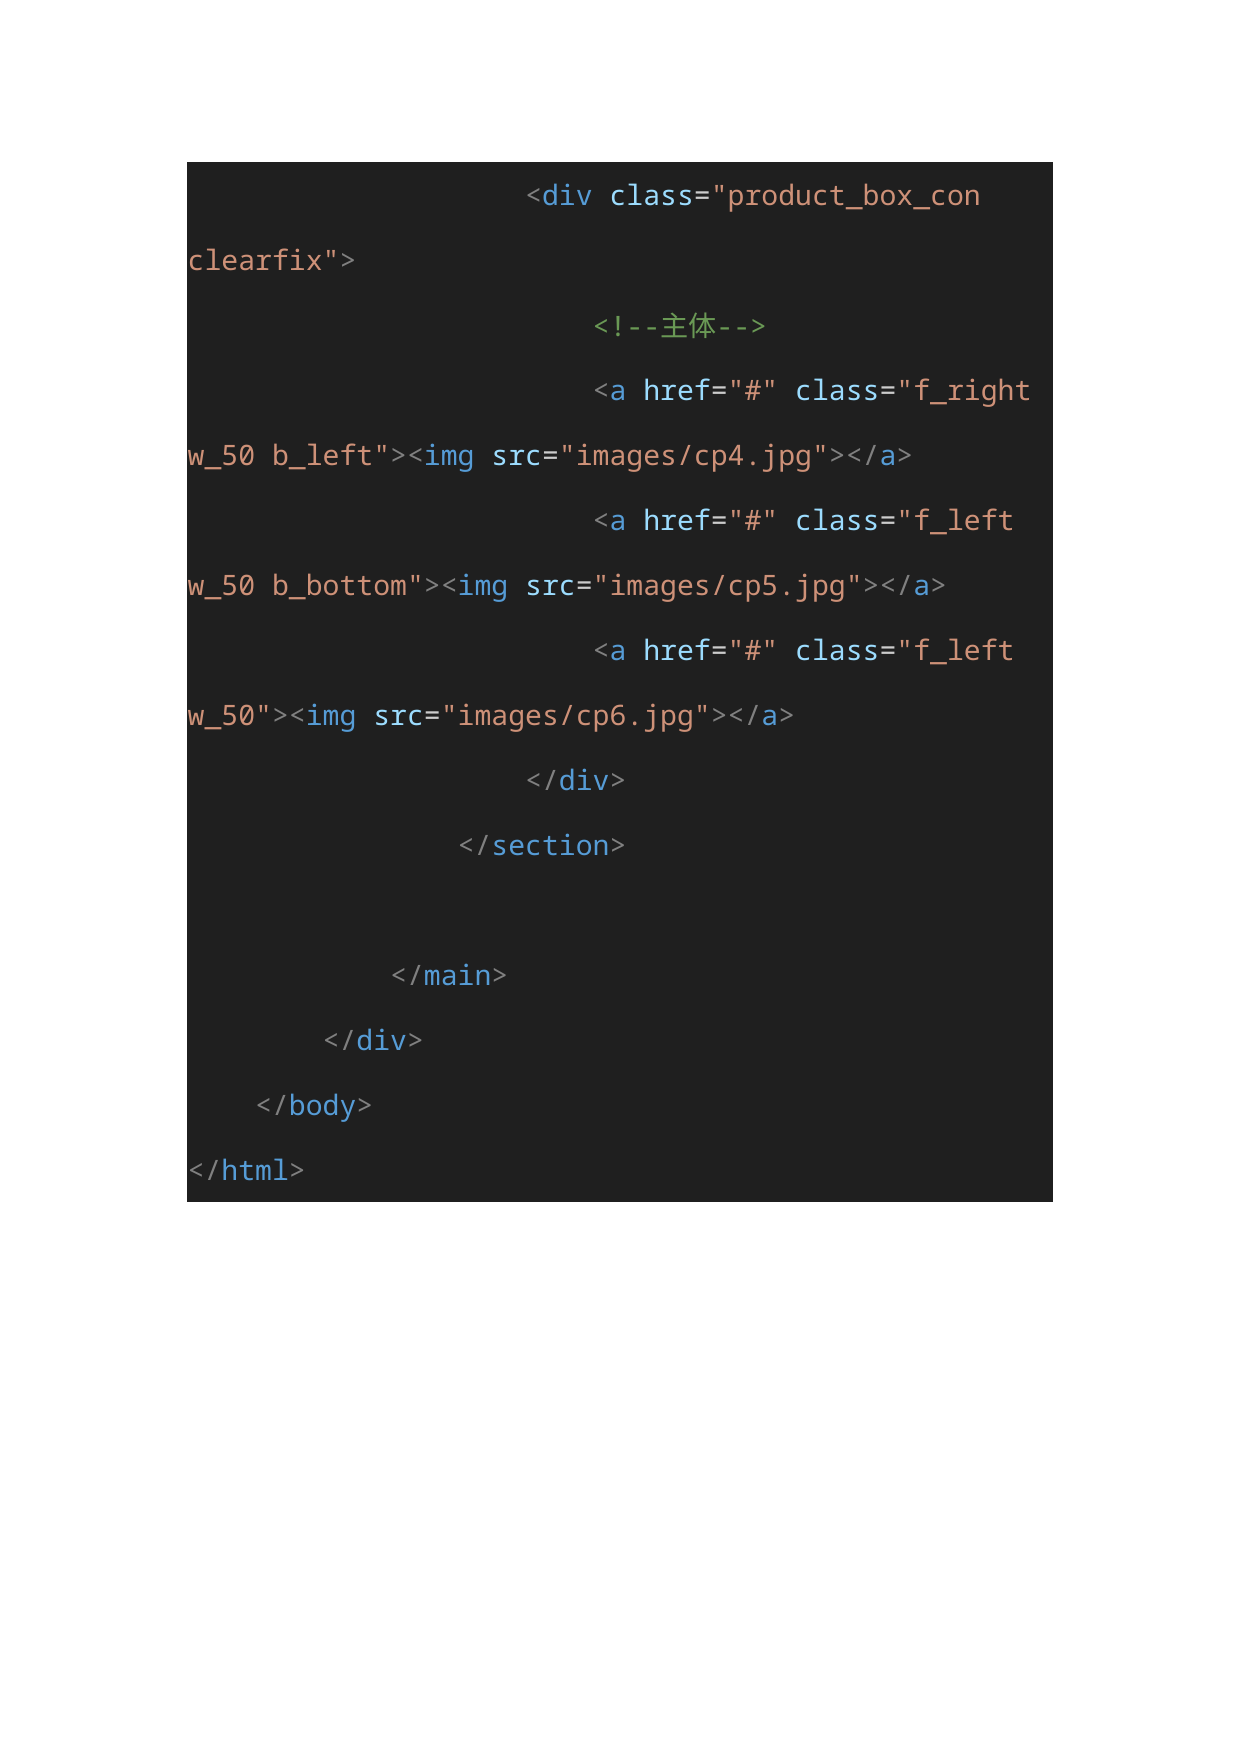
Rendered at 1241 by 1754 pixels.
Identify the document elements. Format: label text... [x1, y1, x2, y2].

text </body> [187, 1072, 1053, 1137]
text </div> [187, 1007, 1053, 1072]
text <a href="#" class="f_right w_50 b_left"><img src="images/cp4.jpg"></a> [187, 357, 1053, 487]
text <!--主体--> [187, 292, 1053, 357]
text </div> [187, 747, 1053, 812]
text </html> [187, 1137, 1053, 1202]
text <a href="#" class="f_left w_50 b_bottom"><img src="images/cp5.jpg"></a> [187, 487, 1053, 617]
text </main> [187, 942, 1053, 1007]
text <a href="#" class="f_left w_50"><img src="images/cp6.jpg"></a> [187, 617, 1053, 747]
text </section> [187, 812, 1053, 877]
text <div class="product_box_con clearfix"> [187, 162, 1053, 292]
